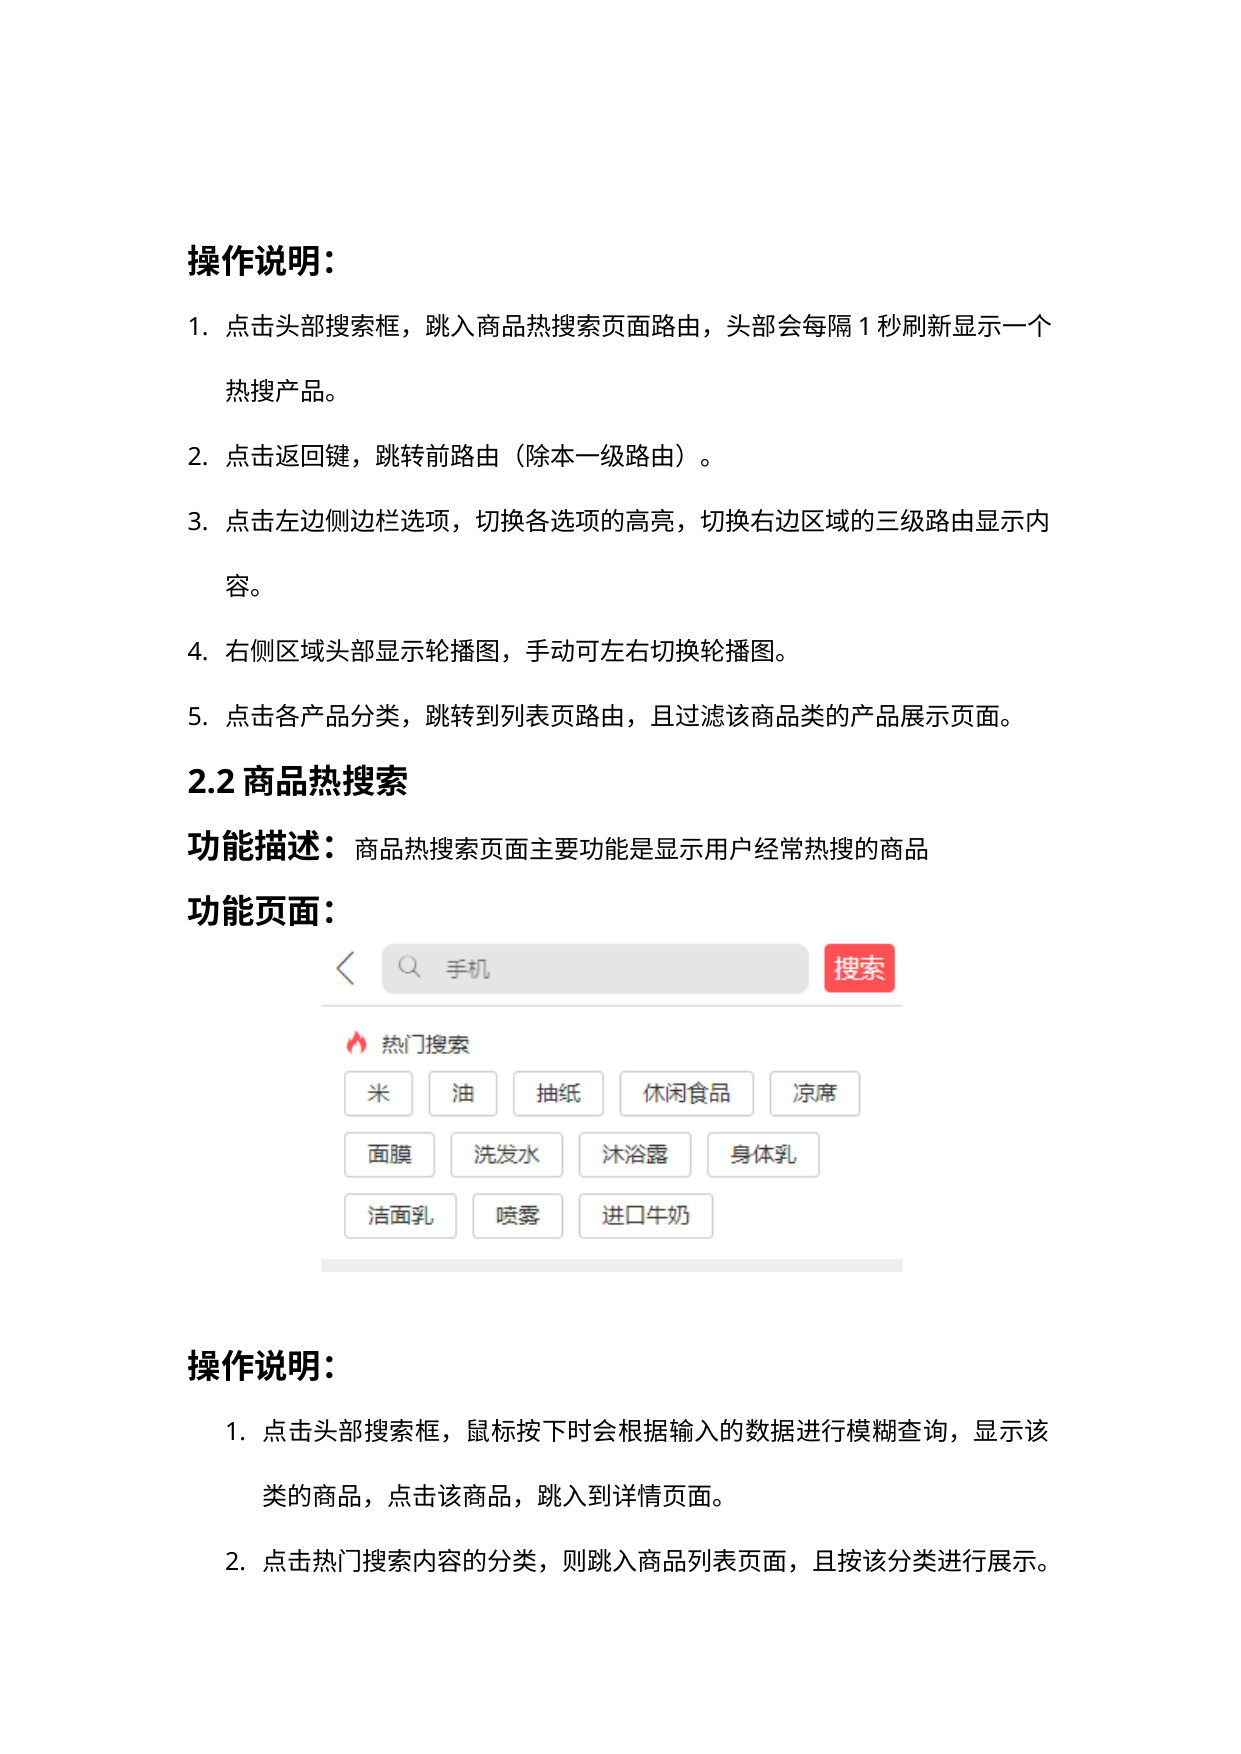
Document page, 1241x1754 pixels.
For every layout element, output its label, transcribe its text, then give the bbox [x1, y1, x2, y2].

picture [321, 942, 903, 1272]
list 点击各产品分类，跳转到列表页路由，且过滤该商品类的产品展示页面。 [187, 682, 1053, 747]
text 功能页面： [187, 877, 1053, 942]
list 点击返回键，跳转前路由（除本一级路由）。 [187, 422, 1053, 487]
list 点击头部搜索框，跳入商品热搜索页面路由，头部会每隔1秒刷新显示一个热搜产品。 [187, 292, 1053, 422]
text 功能描述：商品热搜索页面主要功能是显示用户经常热搜的商品 [187, 812, 1053, 877]
text 2.2商品热搜索 [187, 747, 1053, 812]
text 操作说明： [187, 227, 1053, 292]
list 点击头部搜索框，鼠标按下时会根据输入的数据进行模糊查询，显示该类的商品，点击该商品，跳入到详情页面。 [225, 1397, 1053, 1527]
list 点击热门搜索内容的分类，则跳入商品列表页面，且按该分类进行展示。 [225, 1527, 1053, 1592]
text 操作说明： [187, 1332, 1053, 1397]
list 右侧区域头部显示轮播图，手动可左右切换轮播图。 [187, 617, 1053, 682]
list 点击左边侧边栏选项，切换各选项的高亮，切换右边区域的三级路由显示内容。 [187, 487, 1053, 617]
